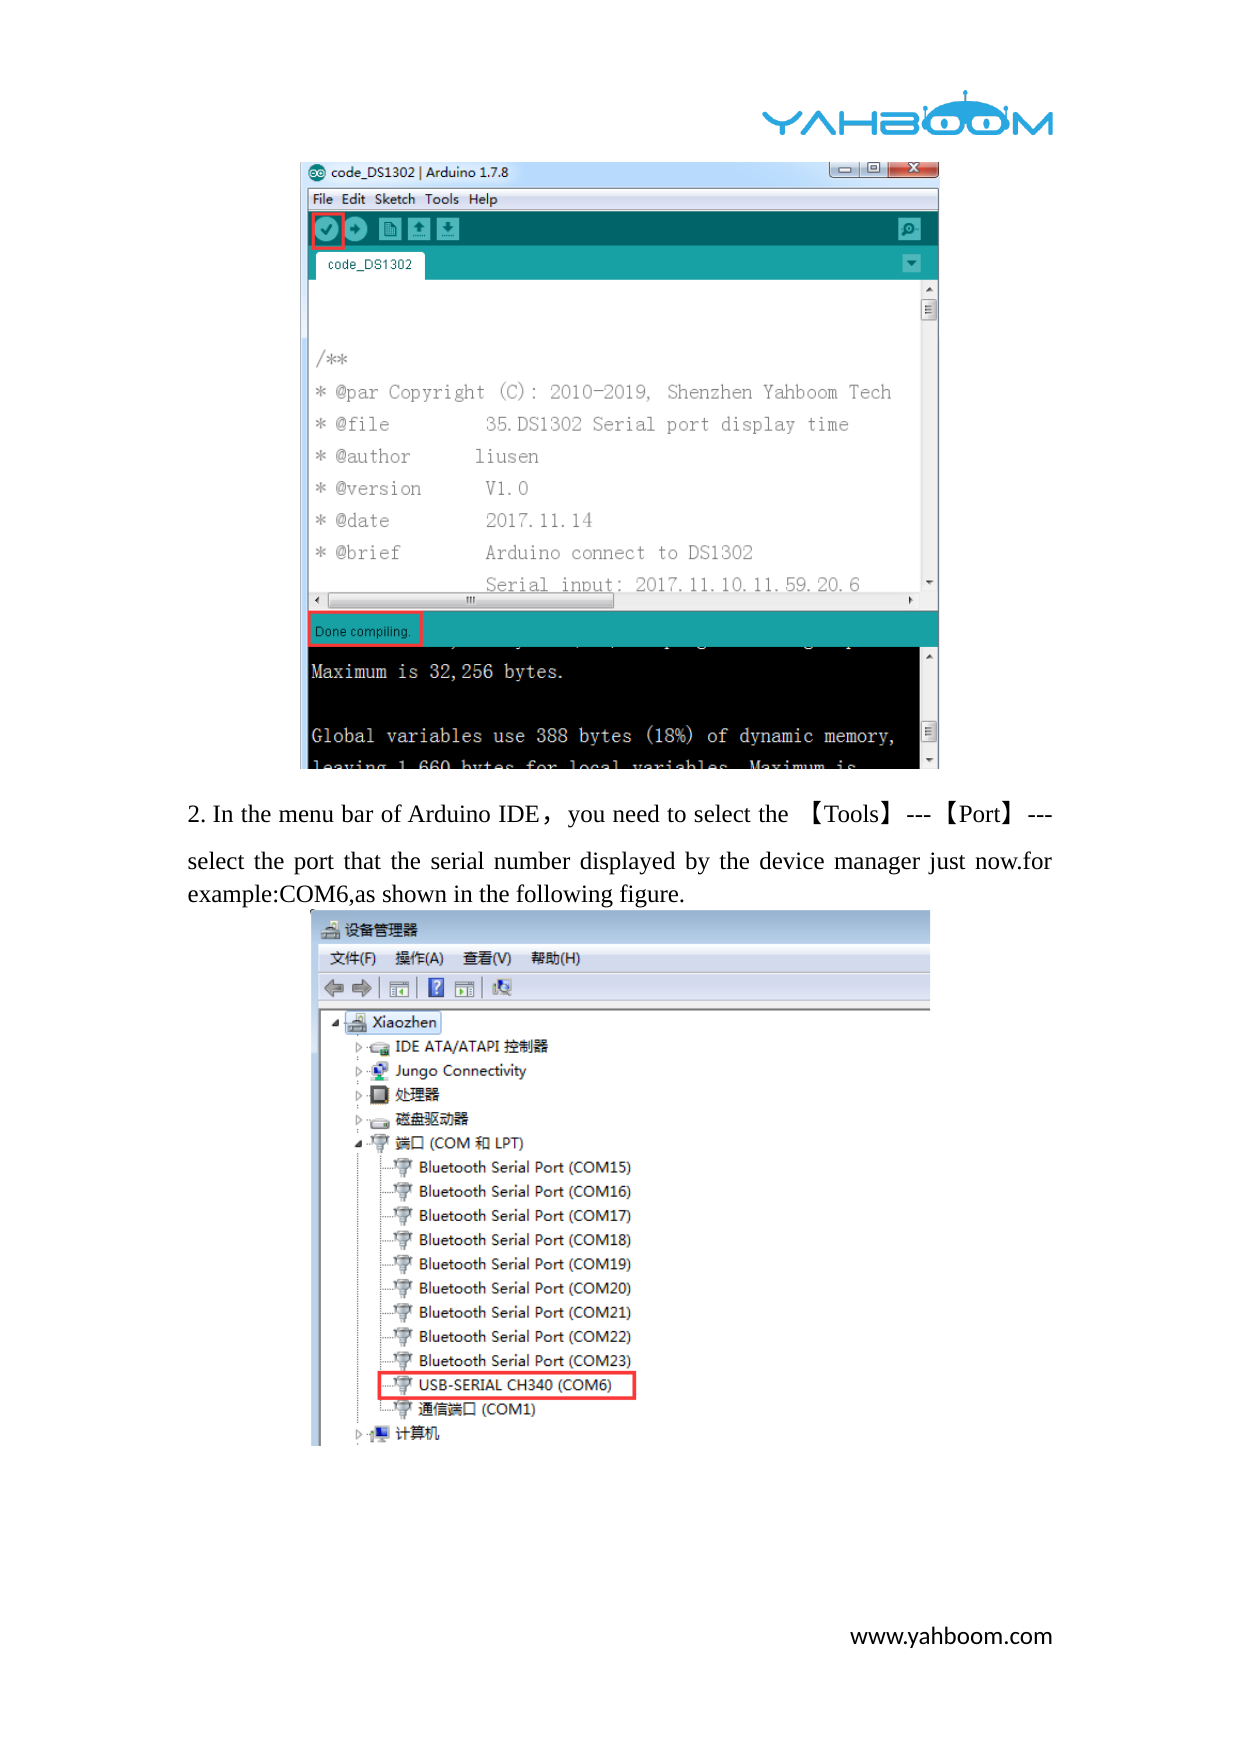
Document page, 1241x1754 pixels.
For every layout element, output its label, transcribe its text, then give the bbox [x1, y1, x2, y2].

picture [762, 90, 1053, 135]
list In the menu bar of Arduino IDE，you need to select the 【Tools】---【Port】--- select the port that the serial number displayed by the device manager just now.for example:COM6,as shown in the following figure. [187, 779, 1053, 909]
picture [300, 162, 940, 769]
picture [310, 909, 931, 1446]
